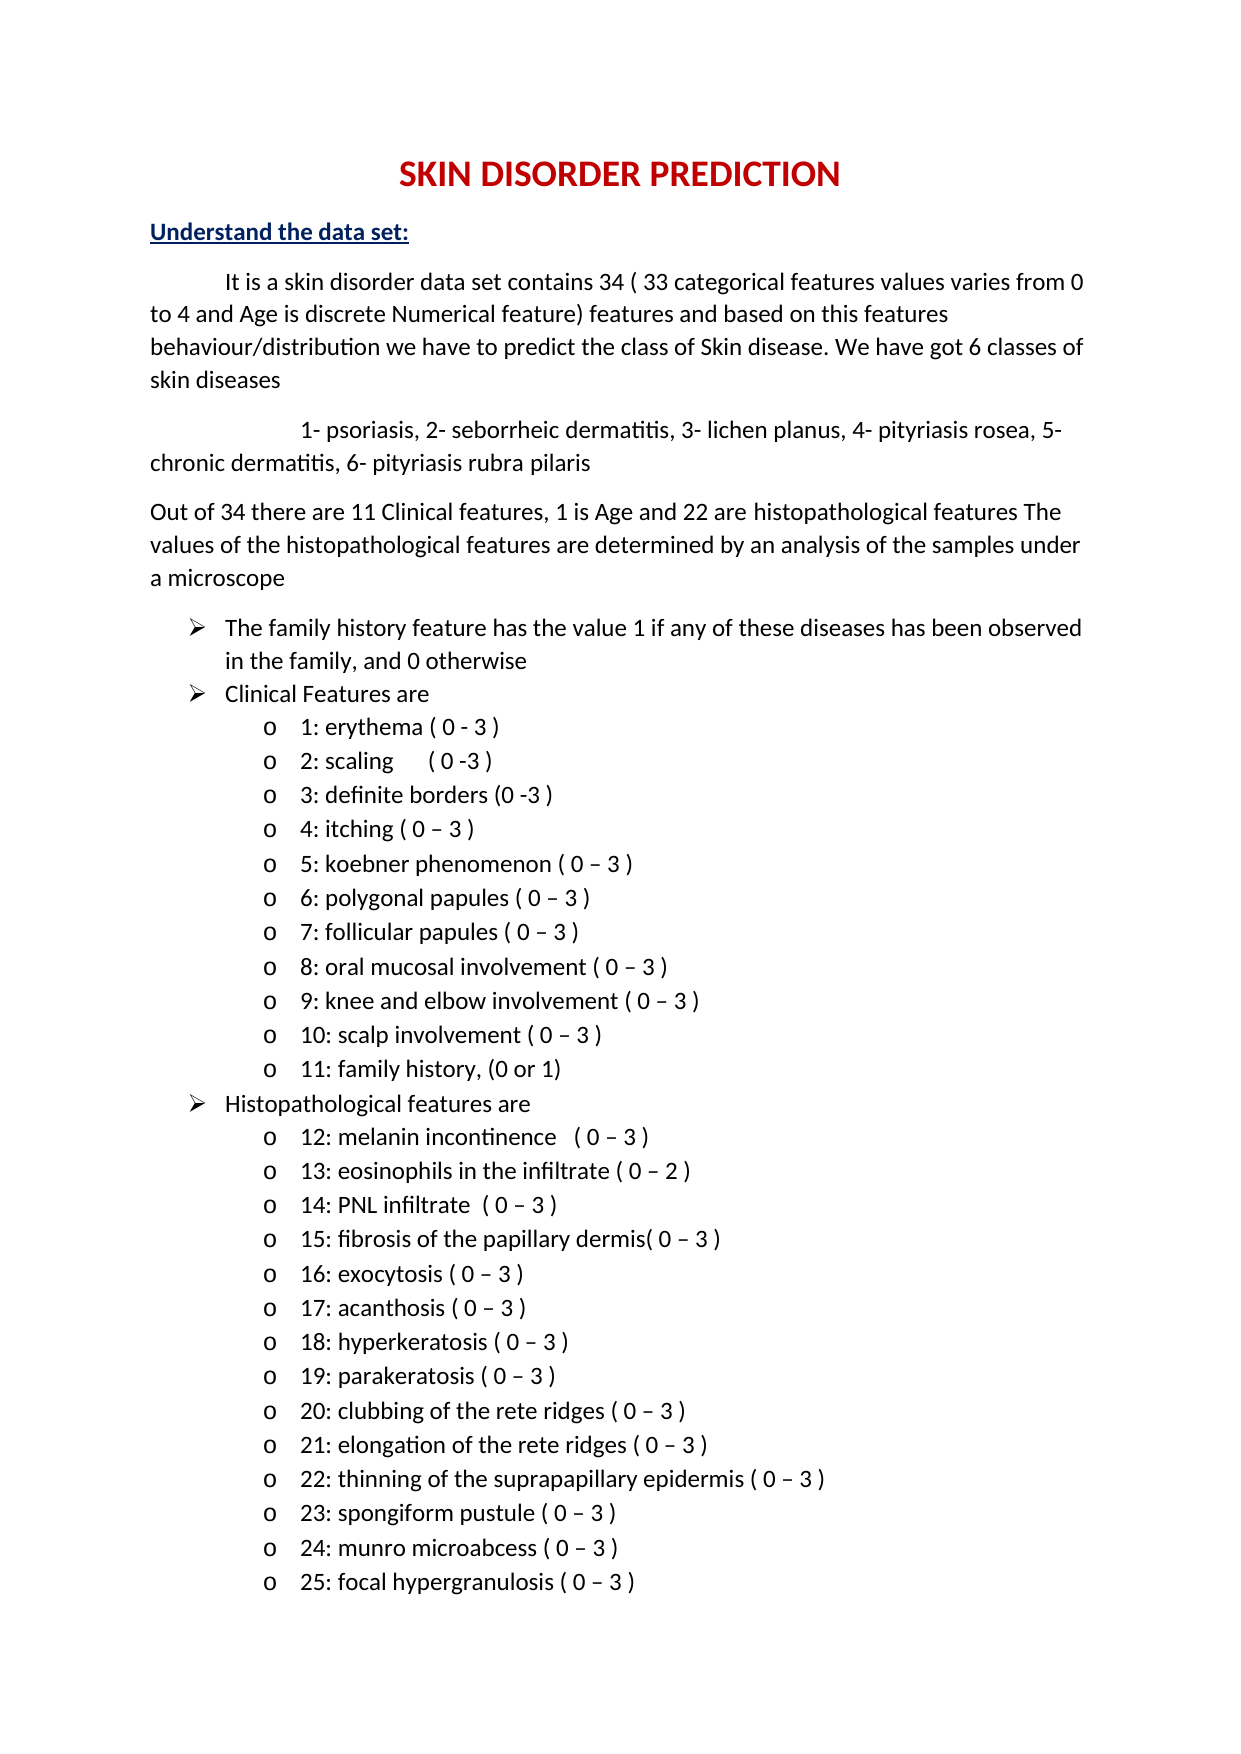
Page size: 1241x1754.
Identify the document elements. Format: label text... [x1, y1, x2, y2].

text 1- psoriasis, 2- seborrheic dermatitis, 3- lichen planus, 4- pityriasis rosea, 5- chronic dermatitis, 6- pityriasis rubra pilaris [150, 414, 1090, 477]
list Histopathological features are [187, 1088, 1090, 1118]
list 18: hyperkeratosis ( 0 – 3 ) [262, 1326, 1090, 1358]
list 15: fibrosis of the papillary dermis( 0 – 3 ) [262, 1223, 1090, 1255]
list Clinical Features are [187, 678, 1090, 708]
text Understand the data set: [150, 216, 1090, 247]
list 19: parakeratosis ( 0 – 3 ) [262, 1361, 1090, 1392]
list 23: spongiform pustule ( 0 – 3 ) [262, 1498, 1090, 1529]
list 3: definite borders (0 -3 ) [262, 779, 1090, 811]
list 13: eosinophils in the infiltrate ( 0 – 2 ) [262, 1155, 1090, 1187]
list 1: erythema ( 0 - 3 ) [262, 711, 1090, 742]
list 5: koebner phenomenon ( 0 – 3 ) [262, 848, 1090, 879]
list 22: thinning of the suprapapillary epidermis ( 0 – 3 ) [262, 1463, 1090, 1495]
list 21: elongation of the rete ridges ( 0 – 3 ) [262, 1429, 1090, 1461]
list 17: acanthosis ( 0 – 3 ) [262, 1292, 1090, 1324]
list 4: itching ( 0 – 3 ) [262, 813, 1090, 845]
list 10: scalp involvement ( 0 – 3 ) [262, 1019, 1090, 1051]
list 8: oral mucosal involvement ( 0 – 3 ) [262, 951, 1090, 982]
list 20: clubbing of the rete ridges ( 0 – 3 ) [262, 1395, 1090, 1427]
list 9: knee and elbow involvement ( 0 – 3 ) [262, 985, 1090, 1017]
list 25: focal hypergranulosis ( 0 – 3 ) [262, 1566, 1090, 1598]
list 14: PNL infiltrate ( 0 – 3 ) [262, 1189, 1090, 1221]
list 12: melanin incontinence ( 0 – 3 ) [262, 1121, 1090, 1152]
list 6: polygonal papules ( 0 – 3 ) [262, 882, 1090, 914]
list 7: follicular papules ( 0 – 3 ) [262, 916, 1090, 948]
text SKIN DISORDER PREDICTION [150, 150, 1090, 196]
text It is a skin disorder data set contains 34 ( 33 categorical features values varies from 0 to 4 and Age is discrete Numerical feature) features and based on this features behaviour/distribution we have to predict the class of Skin disease. We have got 6 classes of skin diseases [150, 266, 1090, 395]
list 24: munro microabcess ( 0 – 3 ) [262, 1532, 1090, 1564]
list 2: scaling ( 0 -3 ) [262, 745, 1090, 777]
list 11: family history, (0 or 1) [262, 1053, 1090, 1085]
list The family history feature has the value 1 if any of these diseases has been observed in the family, and 0 otherwise [187, 612, 1090, 675]
text Out of 34 there are 11 Clinical features, 1 is Age and 22 are histopathological features The values of the histopathological features are determined by an analysis of the samples under a microscope [150, 497, 1090, 593]
list 16: exocytosis ( 0 – 3 ) [262, 1258, 1090, 1289]
